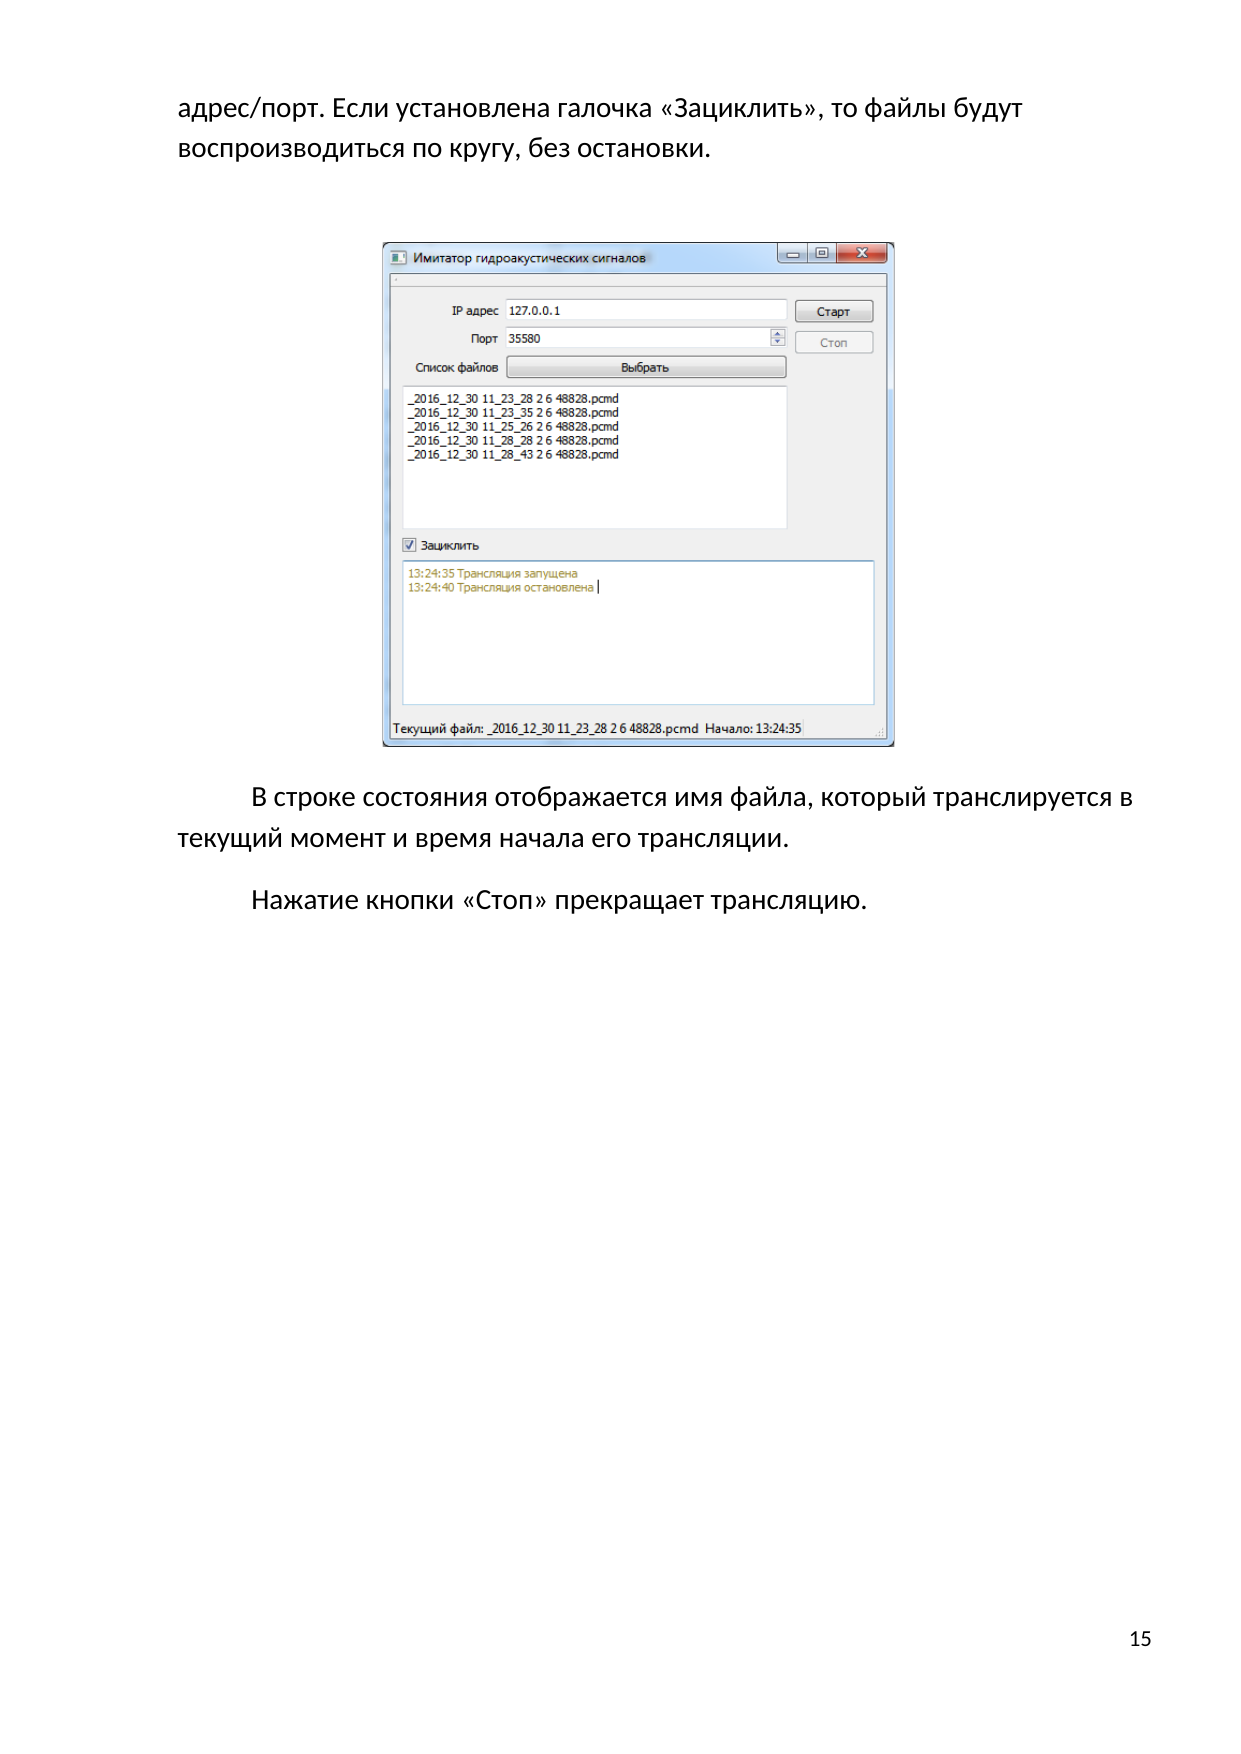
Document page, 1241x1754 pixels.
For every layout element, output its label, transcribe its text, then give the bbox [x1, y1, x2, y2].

picture [382, 242, 895, 747]
text Нажатие кнопки «Стоп» прекращает трансляцию. [177, 881, 1152, 917]
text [177, 89, 1152, 165]
